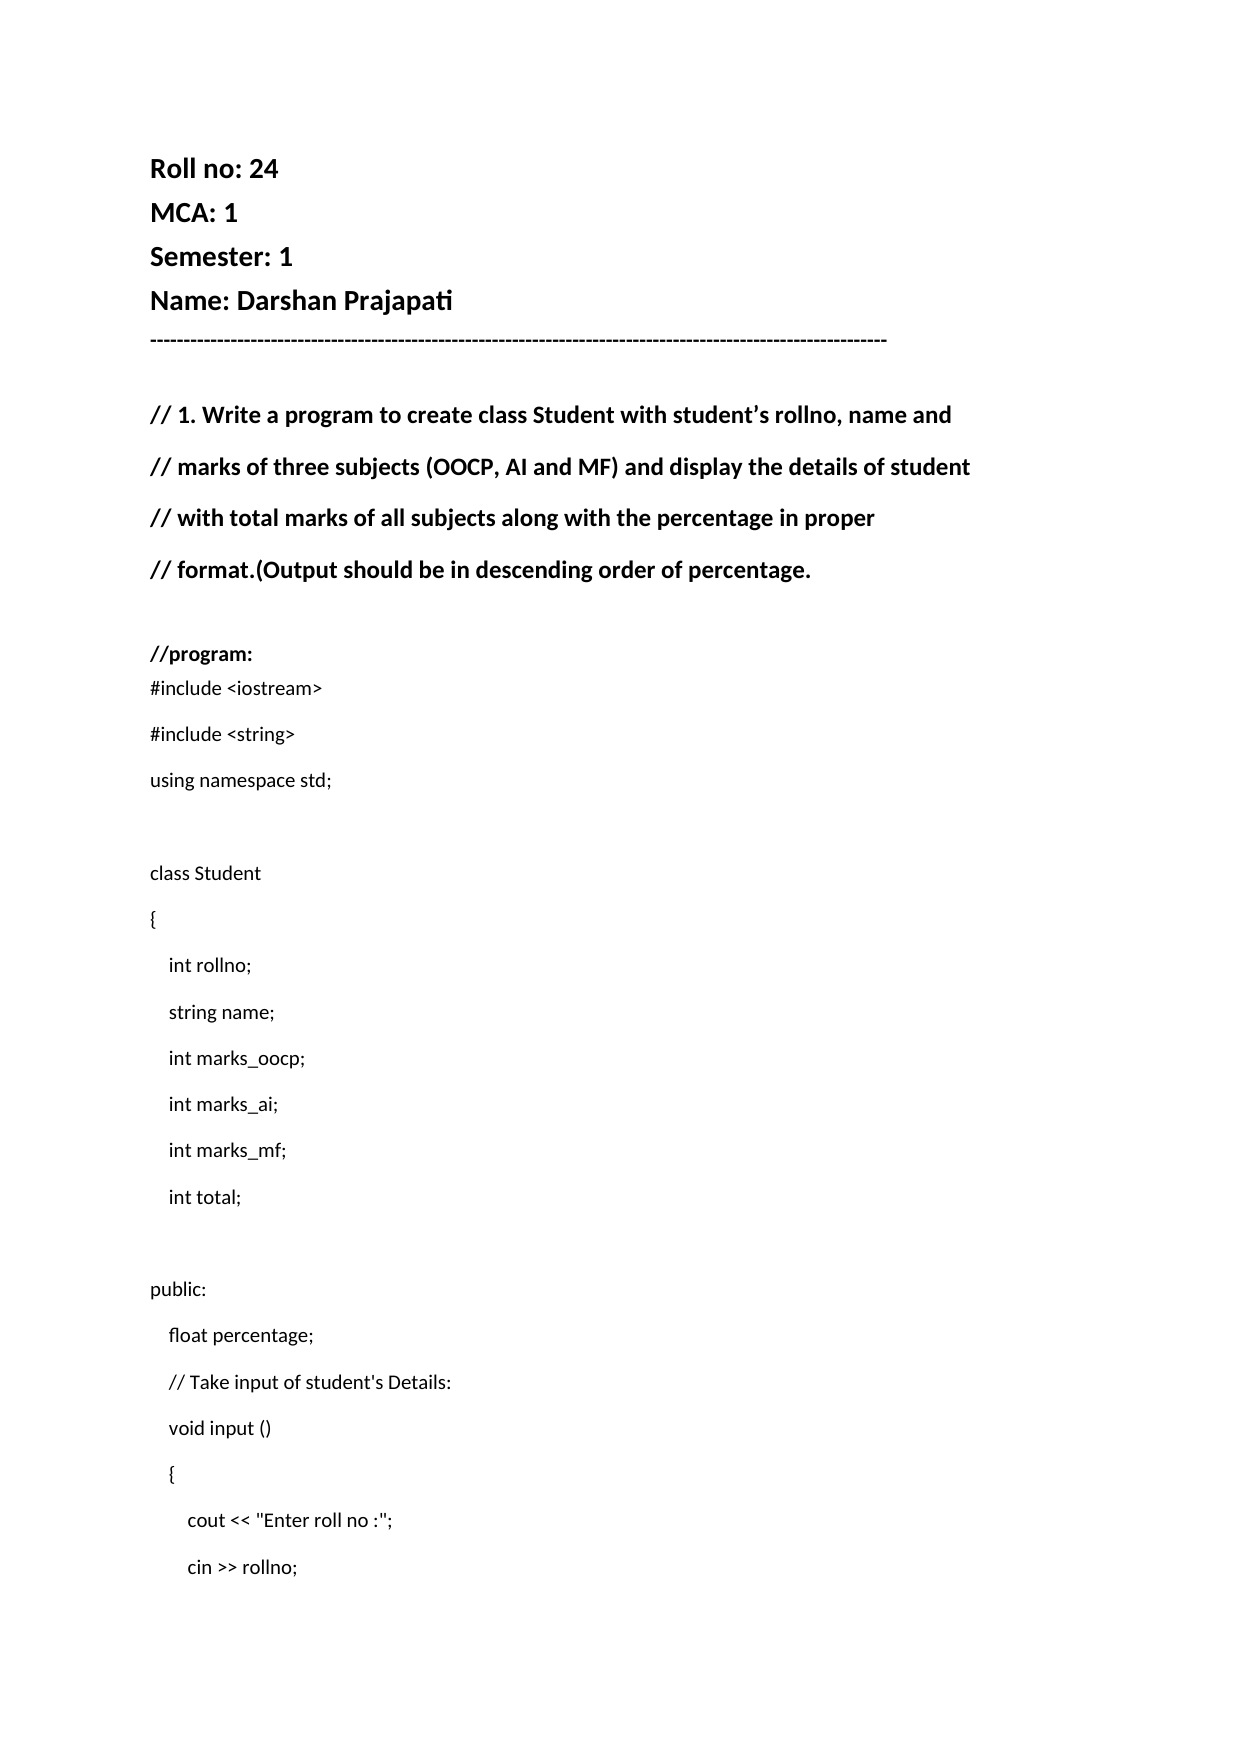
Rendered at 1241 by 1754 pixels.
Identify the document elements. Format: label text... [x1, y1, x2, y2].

text string name; [150, 999, 1090, 1024]
text MCA: 1 [150, 194, 1090, 229]
text // with total marks of all subjects along with the percentage in proper [150, 502, 1090, 533]
text // Take input of student's Details: [150, 1369, 1090, 1394]
text Name: Darshan Prajapati [150, 282, 1090, 317]
text int rollno; [150, 953, 1090, 978]
text int marks_mf; [150, 1138, 1090, 1163]
text #include <iostream> [150, 675, 1090, 701]
text // format.(Output should be in descending order of percentage. [150, 554, 1090, 584]
text { [150, 1461, 1090, 1487]
text int marks_ai; [150, 1091, 1090, 1117]
text class Student [150, 860, 1090, 886]
text public: [150, 1276, 1090, 1302]
text int total; [150, 1184, 1090, 1209]
text Semester: 1 [150, 238, 1090, 273]
text #include <string> [150, 721, 1090, 747]
text // marks of three subjects (OOCP, AI and MF) and display the details of student [150, 451, 1090, 482]
text -------------------------------------------------------------------------------------------------------------- [150, 326, 1090, 352]
text Roll no: 24 [150, 150, 1090, 186]
text using namespace std; [150, 768, 1090, 793]
text int marks_oocp; [150, 1045, 1090, 1071]
text cout << "Enter roll no :"; [150, 1508, 1090, 1533]
text void input () [150, 1415, 1090, 1441]
text // 1. Write a program to create class Student with student’s rollno, name and [150, 400, 1090, 430]
text cin >> rollno; [150, 1554, 1090, 1579]
text float percentage; [150, 1323, 1090, 1348]
text { [150, 906, 1090, 932]
text //program: [150, 640, 1090, 667]
